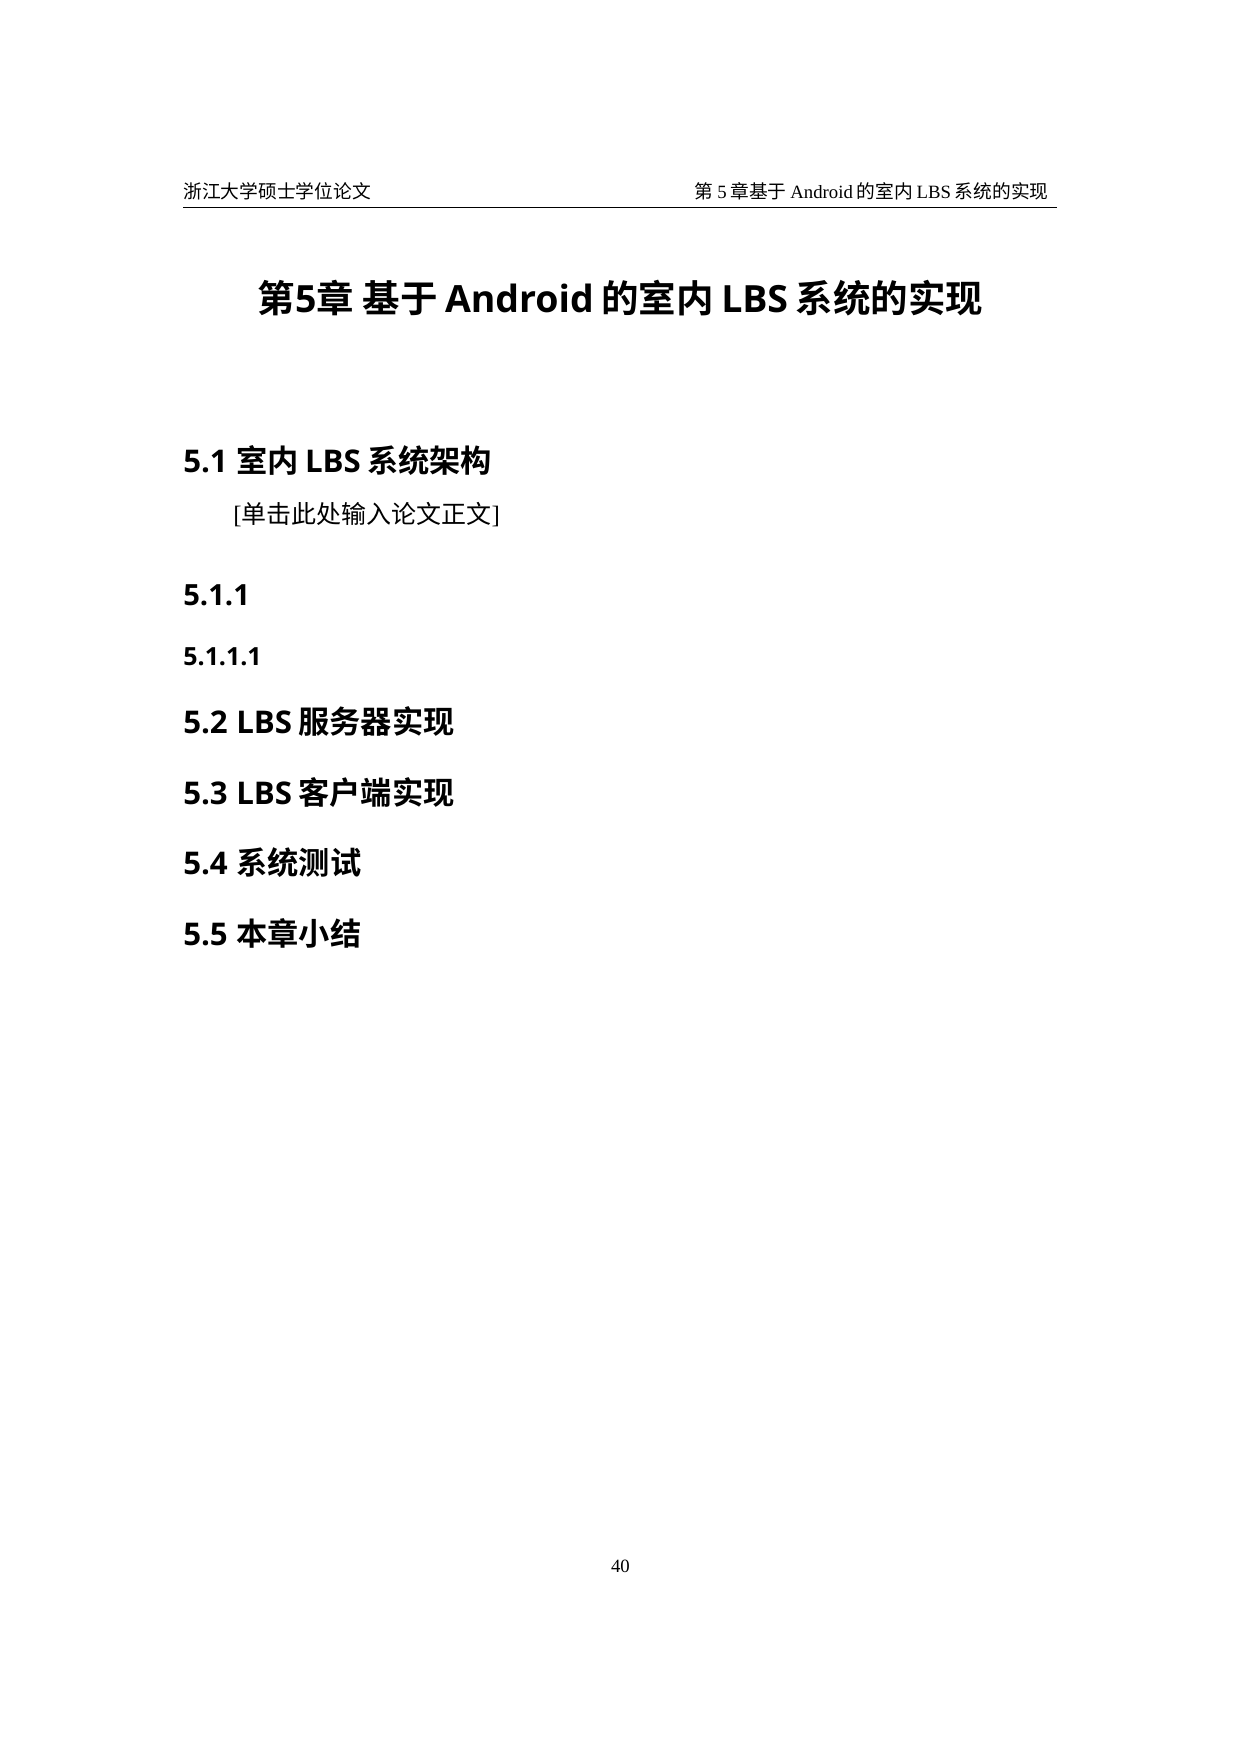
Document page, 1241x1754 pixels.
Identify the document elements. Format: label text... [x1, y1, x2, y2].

subtitle 本章小结 [183, 909, 1057, 954]
subtitle 室内LBS系统架构 [183, 437, 1057, 482]
subtitle LBS客户端实现 [183, 768, 1057, 813]
subtitle 系统测试 [183, 838, 1057, 884]
subtitle 基于Android的室内LBS系统的实现 [183, 268, 1057, 323]
subtitle LBS服务器实现 [183, 698, 1057, 743]
